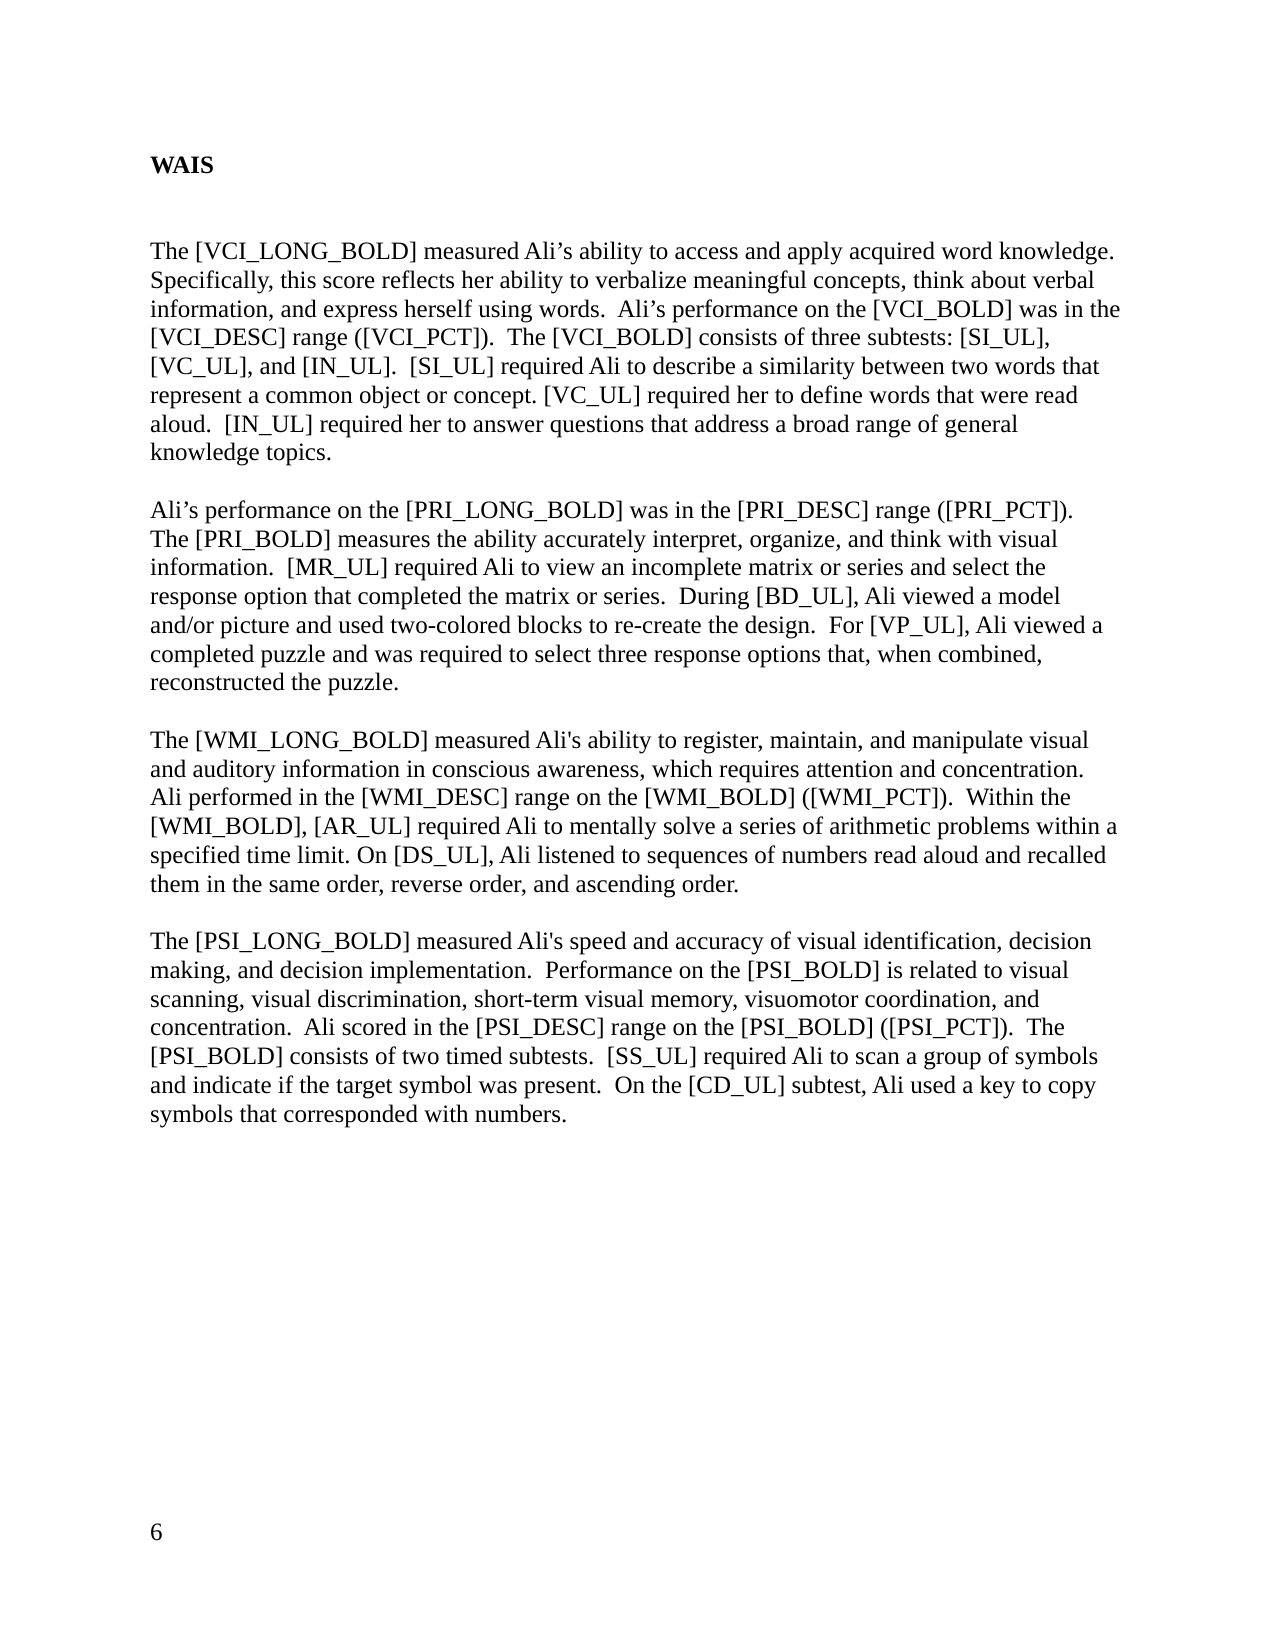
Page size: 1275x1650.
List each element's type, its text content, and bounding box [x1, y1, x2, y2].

text The [VCI_LONG_BOLD] measured Ali’s ability to access and apply acquired word knowledge. Specifically, this score reflects her ability to verbalize meaningful concepts, think about verbal information, and express herself using words. Ali’s performance on the [VCI_BOLD] was in the [VCI_DESC] range ([VCI_PCT]). The [VCI_BOLD] consists of three subtests: [SI_UL], [VC_UL], and [IN_UL]. [SI_UL] required Ali to describe a similarity between two words that represent a common object or concept. [VC_UL] required her to define words that were read aloud. [IN_UL] required her to answer questions that address a broad range of general knowledge topics. [150, 236, 1125, 466]
text The [PSI_LONG_BOLD] measured Ali's speed and accuracy of visual identification, decision making, and decision implementation. Performance on the [PSI_BOLD] is related to visual scanning, visual discrimination, short-term visual memory, visuomotor coordination, and concentration. Ali scored in the [PSI_DESC] range on the [PSI_BOLD] ([PSI_PCT]). The [PSI_BOLD] consists of two timed subtests. [SS_UL] required Ali to scan a group of symbols and indicate if the target symbol was present. On the [CD_UL] subtest, Ali used a key to copy symbols that corresponded with numbers. [150, 926, 1125, 1127]
text Ali’s performance on the [PRI_LONG_BOLD] was in the [PRI_DESC] range ([PRI_PCT]). The [PRI_BOLD] measures the ability accurately interpret, organize, and think with visual information. [MR_UL] required Ali to view an incomplete matrix or series and select the response option that completed the matrix or series. During [BD_UL], Ali viewed a model and/or picture and used two-colored blocks to re-create the design. For [VP_UL], Ali viewed a completed puzzle and was required to select three response options that, when combined, reconstructed the puzzle. [150, 495, 1125, 696]
text WAIS [150, 150, 1125, 179]
text The [WMI_LONG_BOLD] measured Ali's ability to register, maintain, and manipulate visual and auditory information in conscious awareness, which requires attention and concentration. Ali performed in the [WMI_DESC] range on the [WMI_BOLD] ([WMI_PCT]). Within the [WMI_BOLD], [AR_UL] required Ali to mentally solve a series of arithmetic problems within a specified time limit. On [DS_UL], Ali listened to sequences of numbers read aloud and recalled them in the same order, reverse order, and ascending order. [150, 725, 1125, 897]
